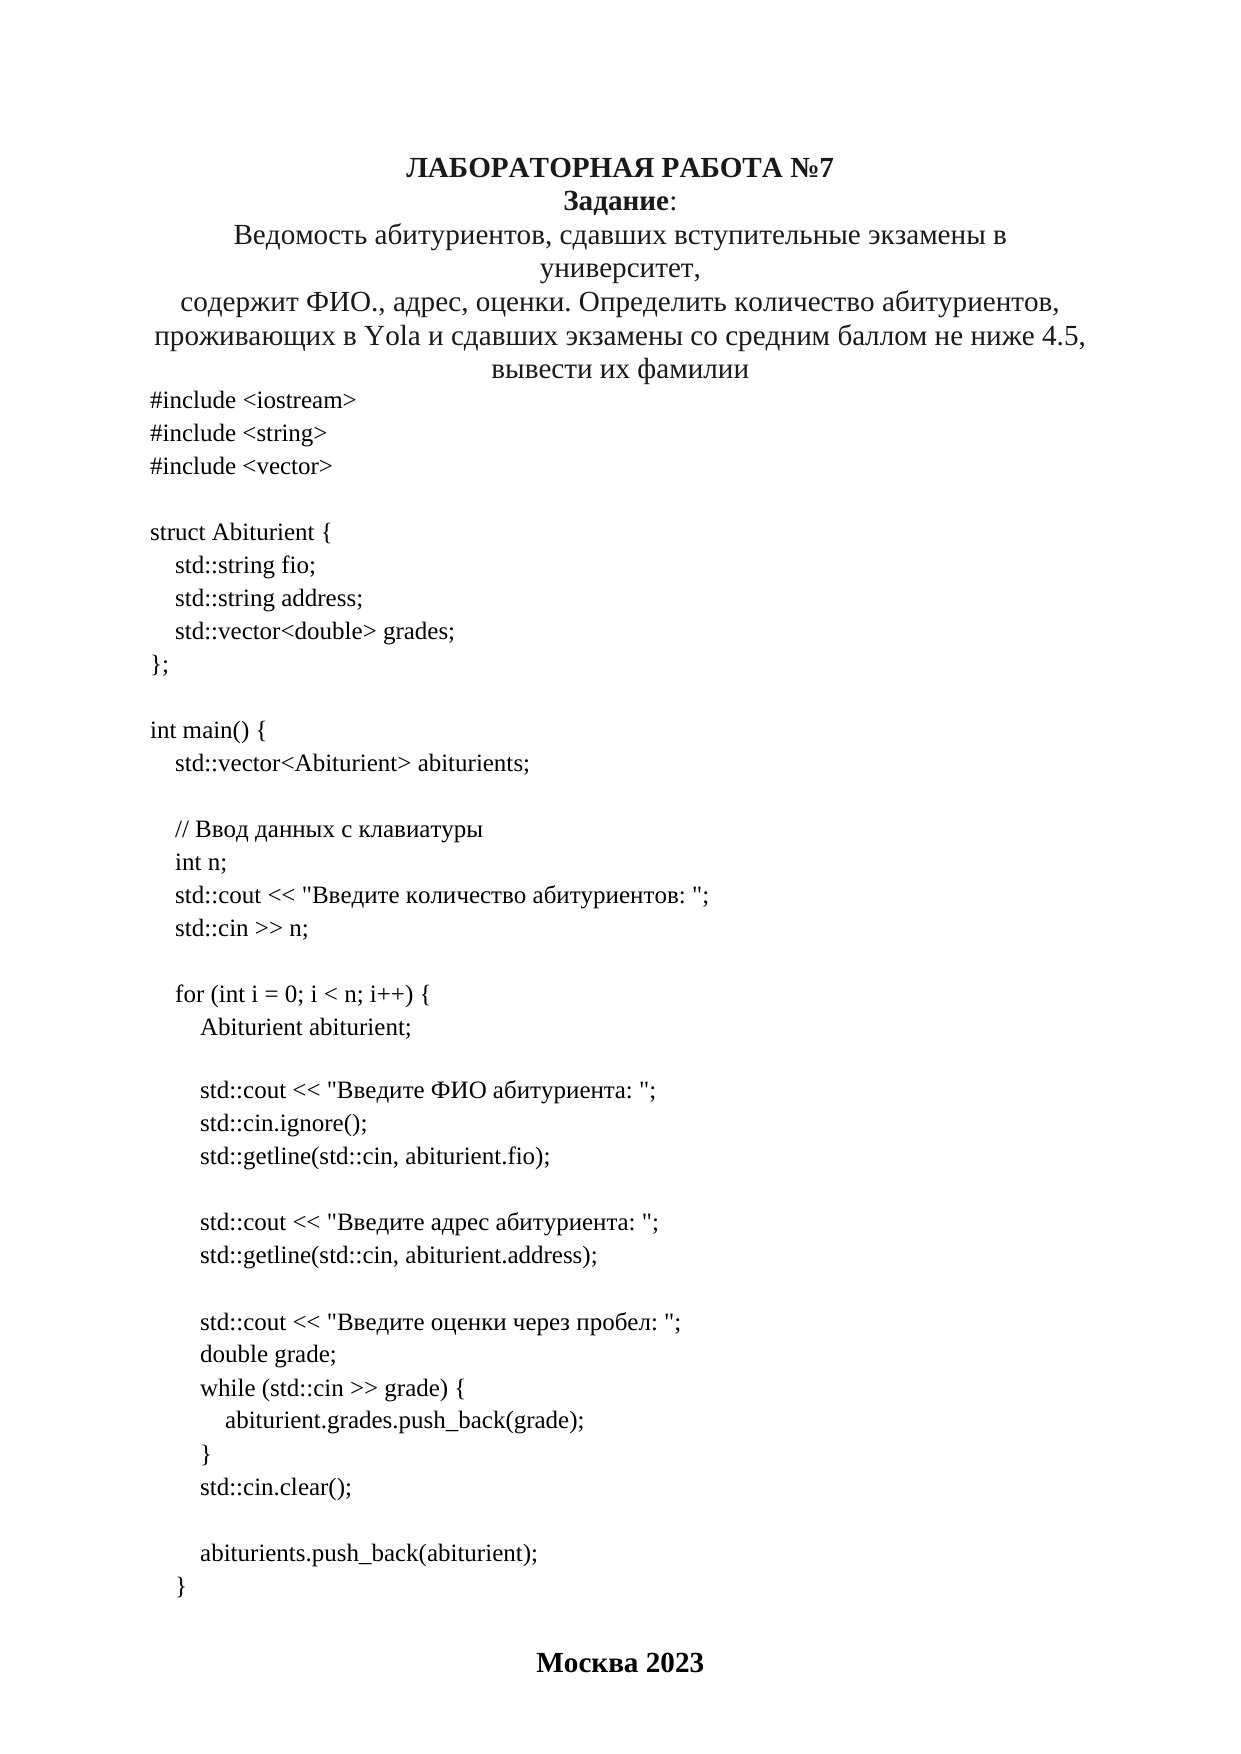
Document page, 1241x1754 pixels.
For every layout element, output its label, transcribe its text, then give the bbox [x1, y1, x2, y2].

text #include <iostream> [150, 385, 1090, 413]
text std::vector<double> grades; [150, 616, 1090, 645]
text abiturient.grades.push_back(grade); [150, 1406, 1090, 1434]
text std::cout << "Введите ФИО абитуриента: "; [150, 1075, 1090, 1104]
text содержит ФИО., адрес, оценки. Определить количество абитуриентов, [150, 284, 1090, 318]
text while (std::cin >> grade) { [150, 1373, 1090, 1401]
text std::vector<Abiturient> abiturients; [150, 748, 1090, 777]
text std::string address; [150, 583, 1090, 612]
text проживающих в Yola и сдавших экзамены со средним баллом не ниже 4.5, [150, 318, 1090, 351]
text Abiturient abiturient; [150, 1012, 1090, 1041]
text abiturients.push_back(abiturient); [150, 1538, 1090, 1566]
text std::getline(std::cin, abiturient.fio); [150, 1141, 1090, 1170]
text #include <string> [150, 418, 1090, 447]
text std::cout << "Введите оценки через пробел: "; [150, 1307, 1090, 1335]
text std::cin >> n; [150, 913, 1090, 942]
text std::cout << "Введите адрес абитуриента: "; [150, 1207, 1090, 1236]
text double grade; [150, 1339, 1090, 1368]
text std::getline(std::cin, abiturient.address); [150, 1241, 1090, 1269]
text #include <vector> [150, 451, 1090, 479]
text for (int i = 0; i < n; i++) { [150, 979, 1090, 1008]
text Ведомость абитуриентов, сдавших вступительные экзамены в университет, [150, 217, 1090, 284]
text Задание: [150, 183, 1090, 217]
text struct Abiturient { [150, 517, 1090, 546]
text } [150, 1571, 1090, 1599]
text int main() { [150, 715, 1090, 744]
text std::cout << "Введите количество абитуриентов: "; [150, 880, 1090, 909]
text std::cin.ignore(); [150, 1108, 1090, 1137]
text }; [150, 649, 1090, 678]
text int n; [150, 847, 1090, 876]
text вывести их фамилии [150, 351, 1090, 385]
text } [150, 1439, 1090, 1467]
text std::string fio; [150, 550, 1090, 579]
text std::cin.clear(); [150, 1472, 1090, 1500]
text ЛАБОРАТОРНАЯ РАБОТА №7 [150, 150, 1090, 183]
text // Ввод данных с клавиатуры [150, 814, 1090, 843]
